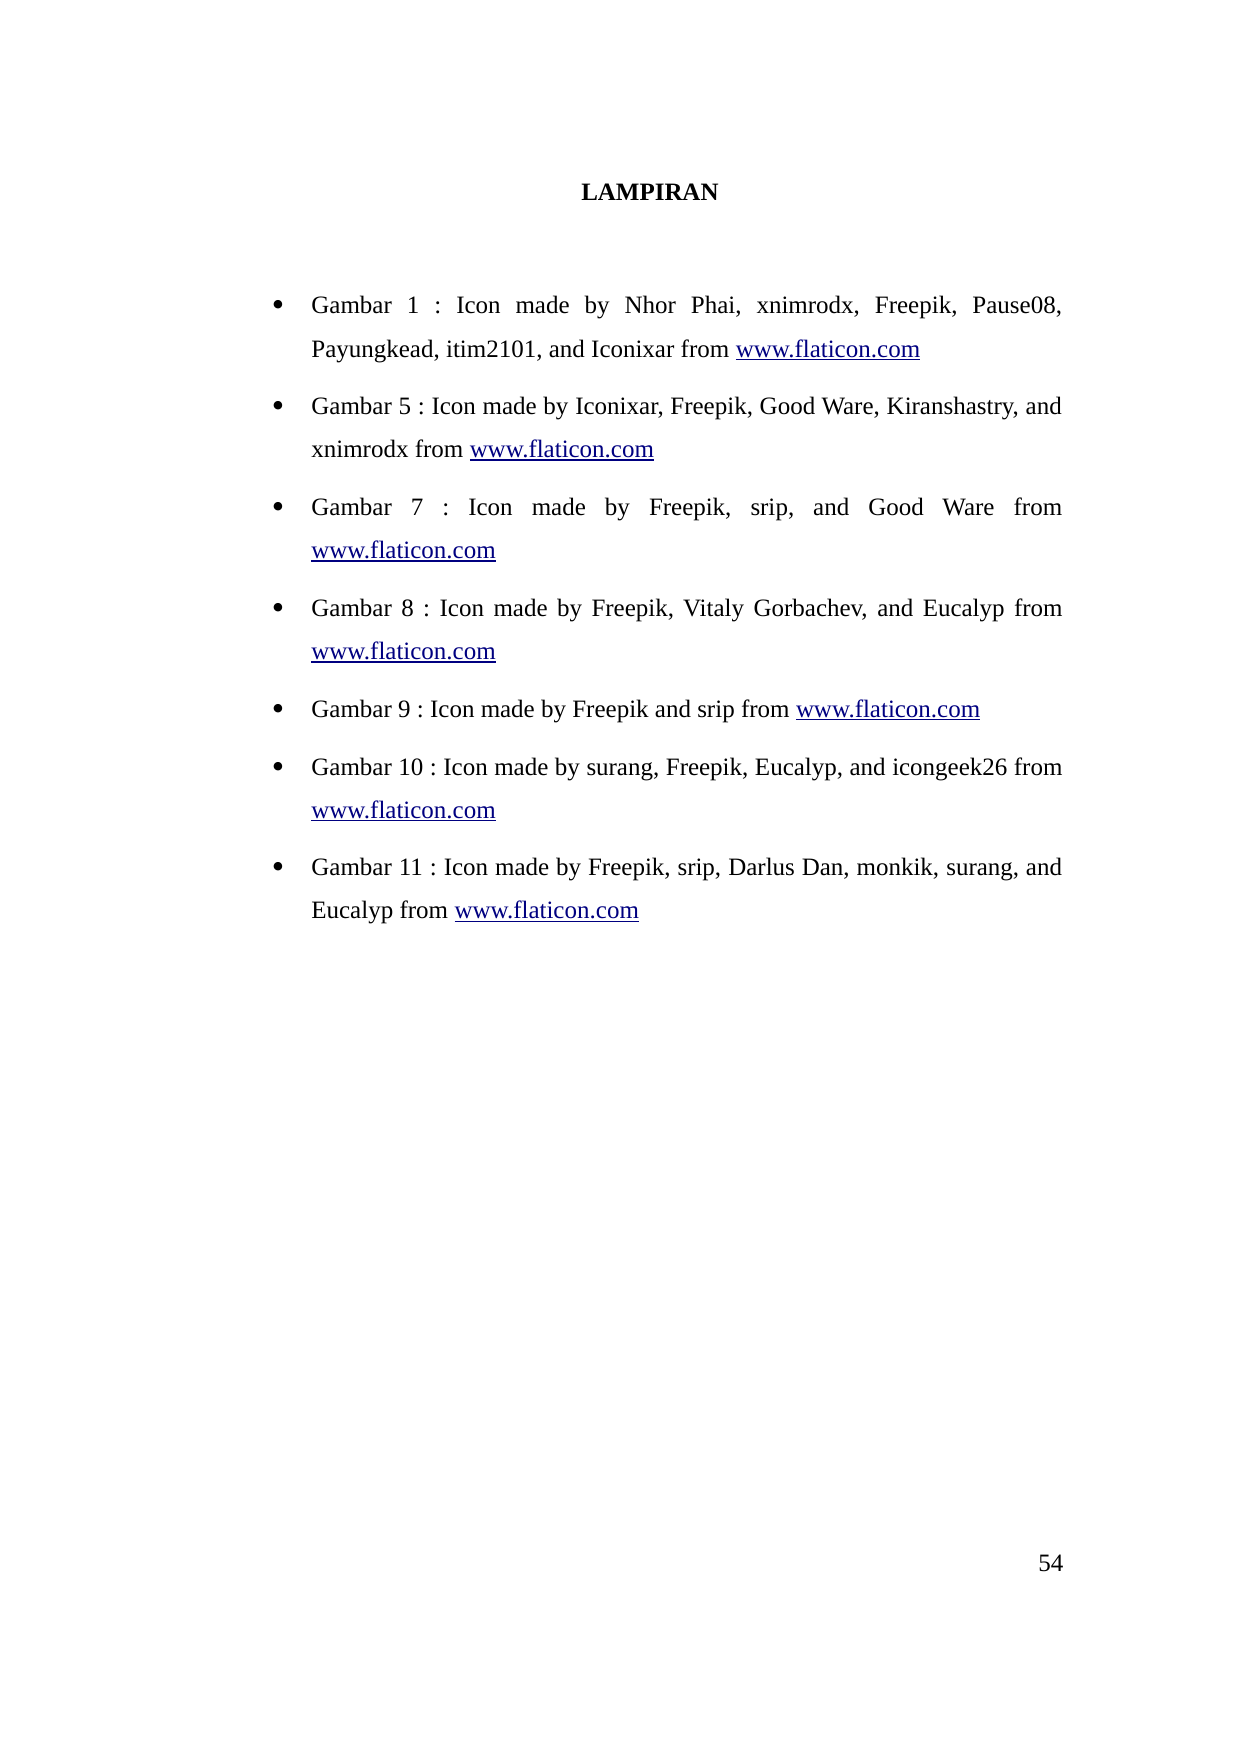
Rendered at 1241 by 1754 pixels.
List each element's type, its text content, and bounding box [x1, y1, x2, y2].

list Gambar 5 : Icon made by Iconixar, Freepik, Good Ware, Kiranshastry, and xnimrodx from www.flaticon.com [274, 391, 1063, 463]
subtitle LAMPIRAN [236, 177, 1063, 206]
list Gambar 9 : Icon made by Freepik and srip from www.flaticon.com [274, 694, 1063, 723]
list Gambar 8 : Icon made by Freepik, Vitaly Gorbachev, and Eucalyp from www.flaticon.com [274, 593, 1063, 665]
list Gambar 7 : Icon made by Freepik, srip, and Good Ware from www.flaticon.com [274, 492, 1063, 564]
list Gambar 1 : Icon made by Nhor Phai, xnimrodx, Freepik, Pause08, Payungkead, itim2101, and Iconixar from www.flaticon.com [274, 291, 1063, 362]
list Gambar 10 : Icon made by surang, Freepik, Eucalyp, and icongeek26 from www.flaticon.com [274, 752, 1063, 823]
list Gambar 11 : Icon made by Freepik, srip, Darlus Dan, monkik, surang, and Eucalyp from www.flaticon.com [274, 852, 1063, 924]
